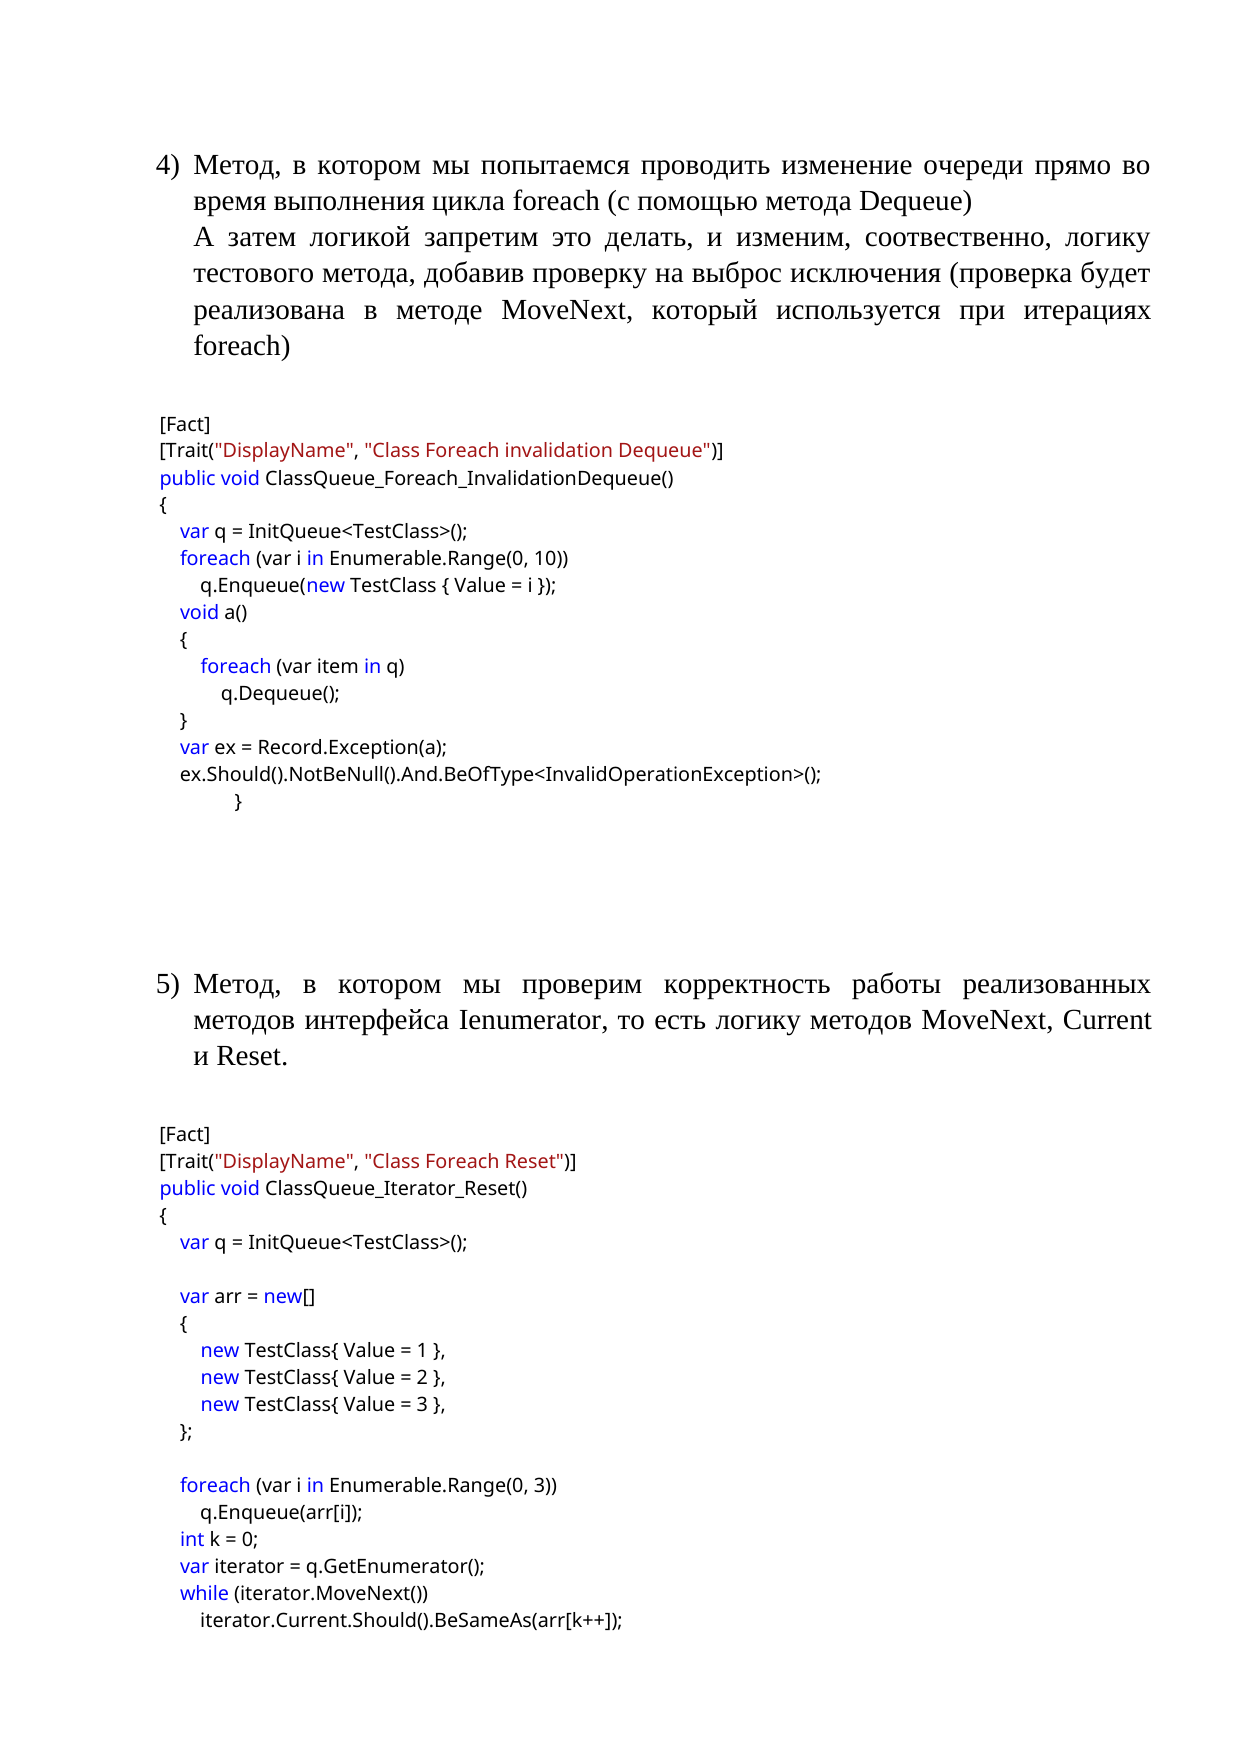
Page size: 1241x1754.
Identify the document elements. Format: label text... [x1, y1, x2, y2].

text var iterator = q.GetEnumerator(); [118, 1552, 1152, 1579]
list А затем логикой запретим это делать, и изменим, соотвественно, логику тестового метода, добавив проверку на выброс исключения (проверка будет реализована в методе MoveNext, который используется при итерациях foreach) [193, 219, 1152, 361]
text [118, 1606, 1152, 1633]
text int k = 0; [118, 1525, 1152, 1552]
text [Fact] [118, 1120, 1152, 1147]
text q.Enqueue(new TestClass { Value = i }); [118, 572, 1152, 599]
text public void ClassQueue_Iterator_Reset() [118, 1174, 1152, 1201]
text new TestClass{ Value = 1 }, [118, 1336, 1152, 1363]
text new TestClass{ Value = 2 }, [118, 1363, 1152, 1390]
text ex.Should().NotBeNull().And.BeOfType<InvalidOperationException>(); [118, 761, 1152, 787]
text foreach (var item in q) [118, 653, 1152, 679]
text var q = InitQueue<TestClass>(); [118, 518, 1152, 545]
text public void ClassQueue_Foreach_InvalidationDequeue() [118, 464, 1152, 491]
text void a() [118, 599, 1152, 626]
text foreach (var i in Enumerable.Range(0, 10)) [118, 545, 1152, 572]
text [Trait("DisplayName", "Class Foreach invalidation Dequeue")] [118, 437, 1152, 464]
text } [118, 707, 1152, 733]
text }; [118, 1417, 1152, 1444]
text { [118, 491, 1152, 518]
text while (iterator.MoveNext()) [118, 1579, 1152, 1606]
text [Fact] [118, 410, 1152, 437]
text var arr = new[] [118, 1282, 1152, 1309]
text q.Enqueue(arr[i]); [118, 1498, 1152, 1525]
text { [118, 1309, 1152, 1336]
text { [118, 626, 1152, 653]
text new TestClass{ Value = 3 }, [118, 1390, 1152, 1417]
text var q = InitQueue<TestClass>(); [118, 1228, 1152, 1255]
text q.Dequeue(); [118, 679, 1152, 707]
text [Trait("DisplayName", "Class Foreach Reset")] [118, 1147, 1152, 1174]
list Метод, в котором мы проверим корректность работы реализованных методов интерфейса Ienumerator, то есть логику методов MoveNext, Current и Reset. [156, 966, 1152, 1072]
list Метод, в котором мы попытаемся проводить изменение очереди прямо во время выполнения цикла foreach (c помощью метода Dequeue) [156, 147, 1152, 217]
text { [118, 1201, 1152, 1228]
text var ex = Record.Exception(a); [118, 733, 1152, 761]
text foreach (var i in Enumerable.Range(0, 3)) [118, 1471, 1152, 1498]
list } [193, 787, 1152, 814]
